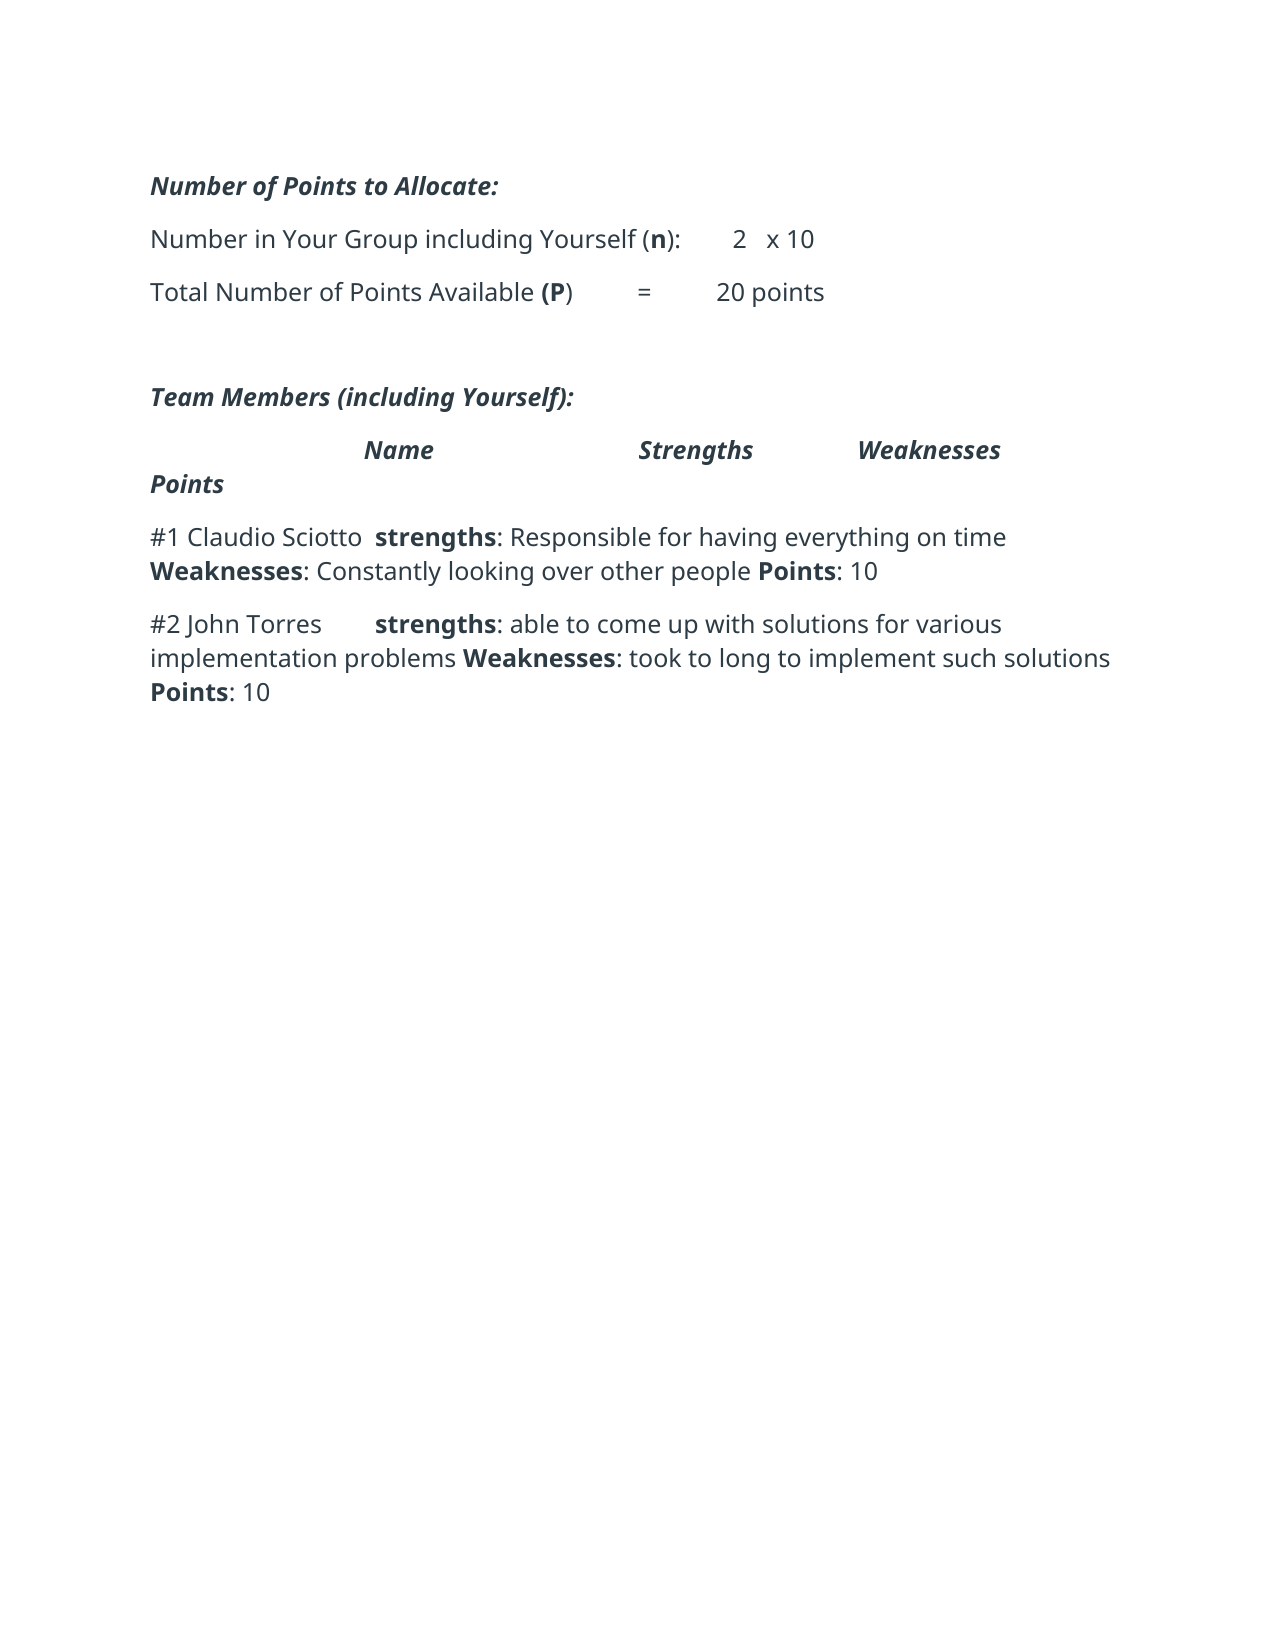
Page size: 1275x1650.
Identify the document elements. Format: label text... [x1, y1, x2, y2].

text Total Number of Points Available (P) = 20 points [150, 274, 1125, 308]
text Number of Points to Allocate: [150, 169, 1125, 203]
text Team Members (including Yourself): [150, 380, 1125, 414]
text #2 John Torres strengths: able to come up with solutions for various implementation problems Weaknesses: took to long to implement such solutions Points: 10 [150, 607, 1125, 709]
text #1 Claudio Sciotto strengths: Responsible for having everything on time Weaknesses: Constantly looking over other people Points: 10 [150, 520, 1125, 588]
text Number in Your Group including Yourself (n): 2 x 10 [150, 222, 1125, 256]
text Name Strengths Weaknesses Points [150, 433, 1125, 501]
